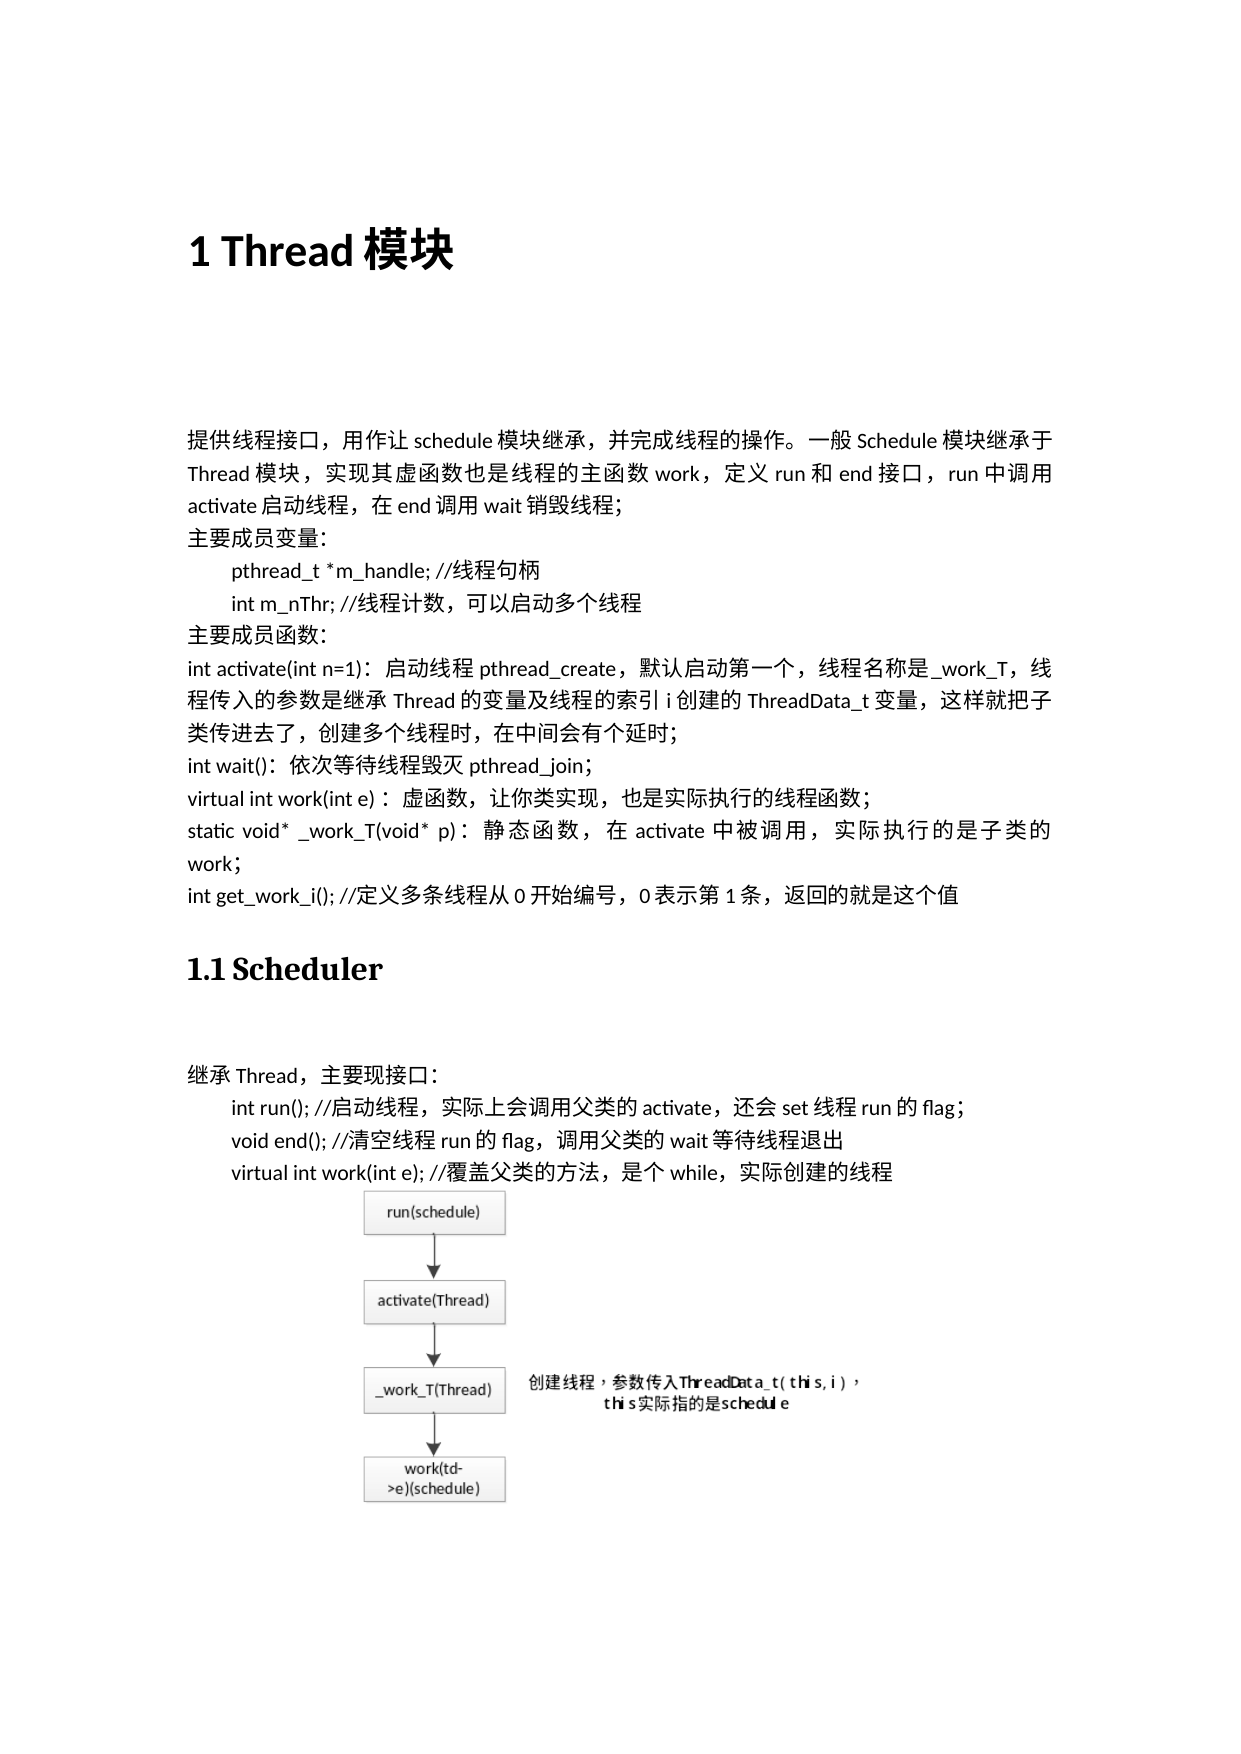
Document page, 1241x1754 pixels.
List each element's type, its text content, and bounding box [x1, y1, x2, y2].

text int get_work_i(); //定义多条线程从0开始编号，0表示第1条，返回的就是这个值 [187, 878, 1053, 910]
text 主要成员变量： [187, 520, 1053, 553]
subtitle 1.1 Scheduler [187, 937, 1053, 1002]
text virtual int work(int e); //覆盖父类的方法，是个while，实际创建的线程 [187, 1155, 1053, 1187]
text static void* _work_T(void* p)：静态函数，在activate中被调用，实际执行的是子类的work； [187, 813, 1053, 878]
text virtual int work(int e) ：虚函数，让你类实现，也是实际执行的线程函数； [187, 780, 1053, 813]
text 提供线程接口，用作让schedule模块继承，并完成线程的操作。一般Schedule模块继承于Thread模块，实现其虚函数也是线程的主函数work，定义run和end接口，run中调用activate启动线程，在end调用wait销毁线程； [187, 423, 1053, 520]
text int run(); //启动线程，实际上会调用父类的activate，还会set线程run的flag； [187, 1090, 1053, 1122]
text void end(); //清空线程run的flag，调用父类的wait等待线程退出 [187, 1122, 1053, 1155]
text pthread_t *m_handle; //线程句柄 [187, 553, 1053, 585]
text 继承Thread，主要现接口： [187, 1057, 1053, 1090]
text int wait()：依次等待线程毁灭pthread_join； [187, 748, 1053, 780]
text int m_nThr; //线程计数，可以启动多个线程 [187, 585, 1053, 618]
text 主要成员函数： [187, 618, 1053, 650]
subtitle 1 Thread模块 [187, 197, 1053, 295]
text int activate(int n=1)：启动线程pthread_create，默认启动第一个，线程名称是_work_T，线程传入的参数是继承Thread的变量及线程的索引i创建的ThreadData_t变量，这样就把子类传进去了，创建多个线程时，在中间会有个延时； [187, 650, 1053, 748]
